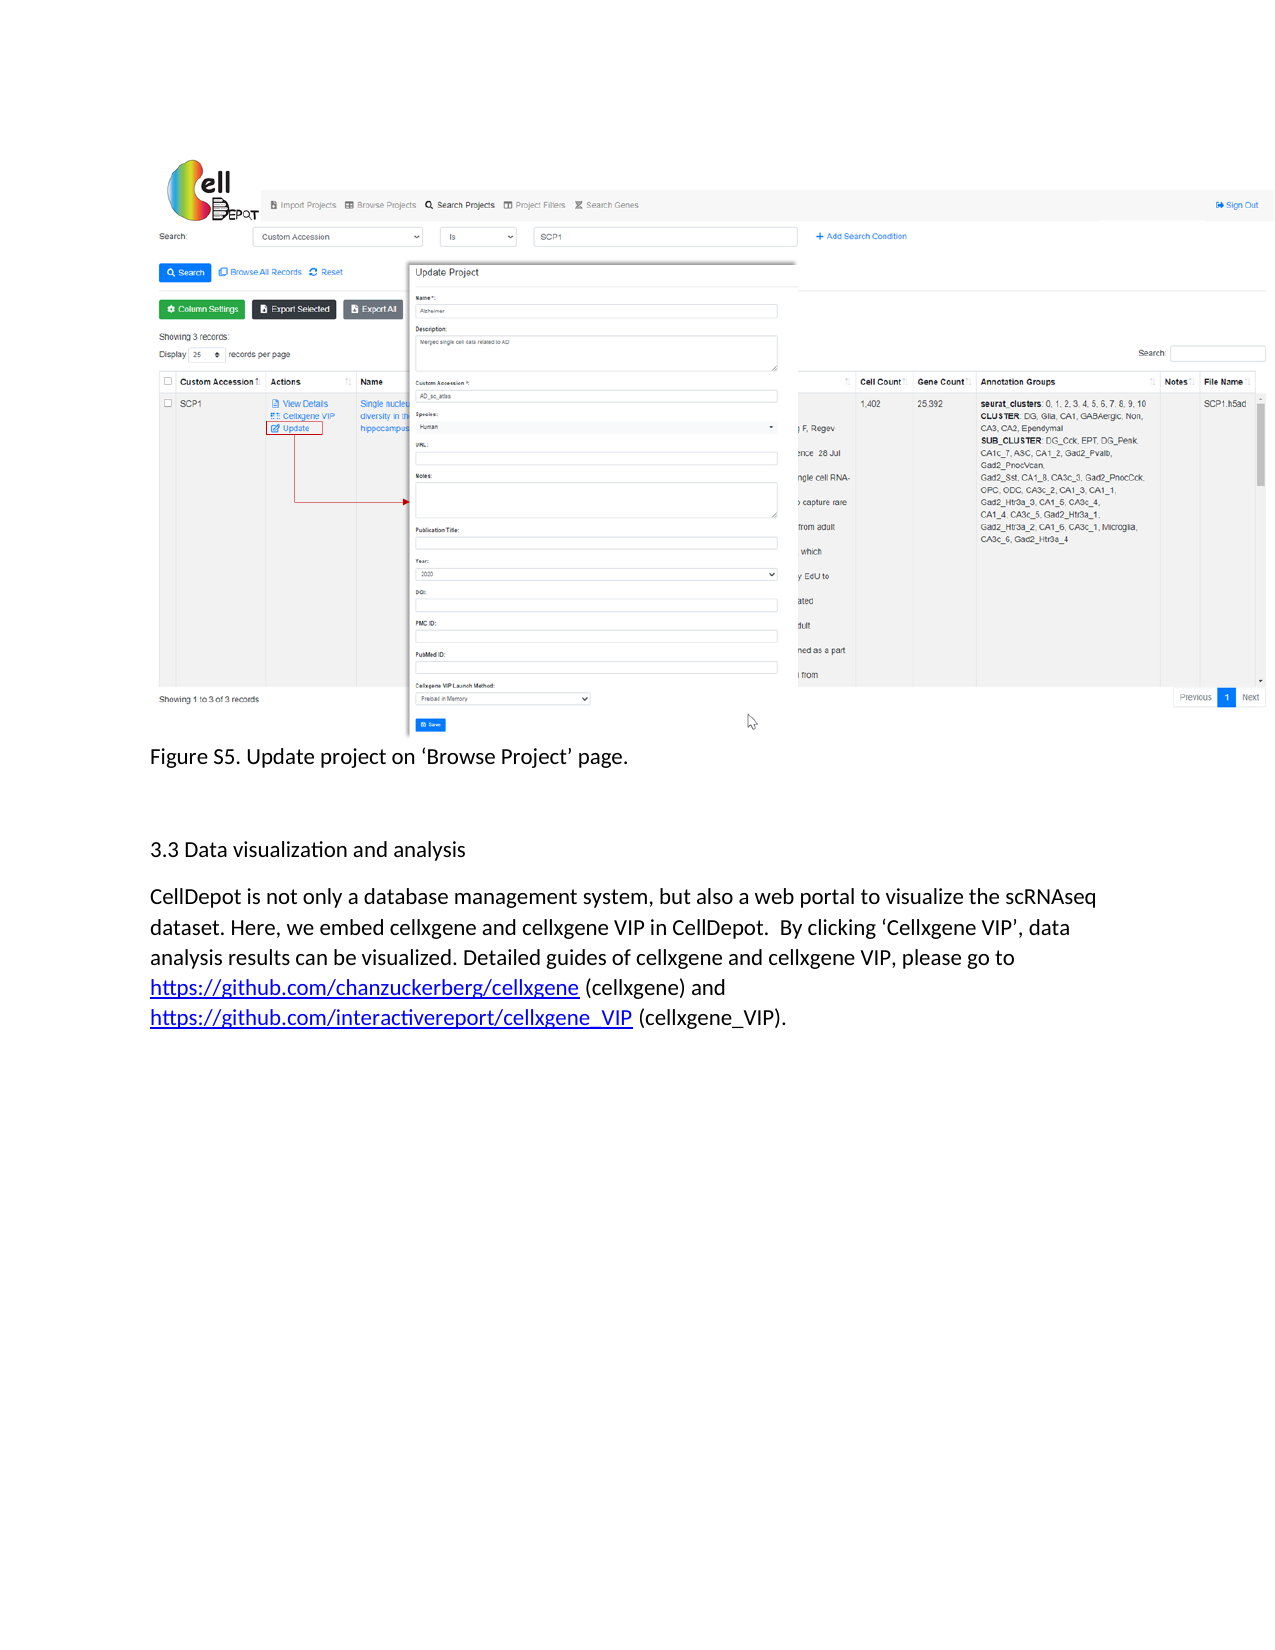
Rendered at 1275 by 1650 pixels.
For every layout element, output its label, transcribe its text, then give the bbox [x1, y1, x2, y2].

text 3.3 Data visualization and analysis [150, 836, 1125, 863]
text CellDepot is not only a database management system, but also a web portal to visualize the scRNAseq dataset. Here, we embed cellxgene and cellxgene VIP in CellDepot. By clicking ‘Cellxgene VIP’, data analysis results can be visualized. Detailed guides of cellxgene and cellxgene VIP, please go to https://github.com/chanzuckerberg/cellxgene (cellxgene) and https://github.com/interactivereport/cellxgene_VIP (cellxgene_VIP). [150, 882, 1125, 1031]
picture [150, 150, 1274, 740]
text Figure S5. Update project on ‘Browse Project’ page. [150, 740, 1125, 770]
